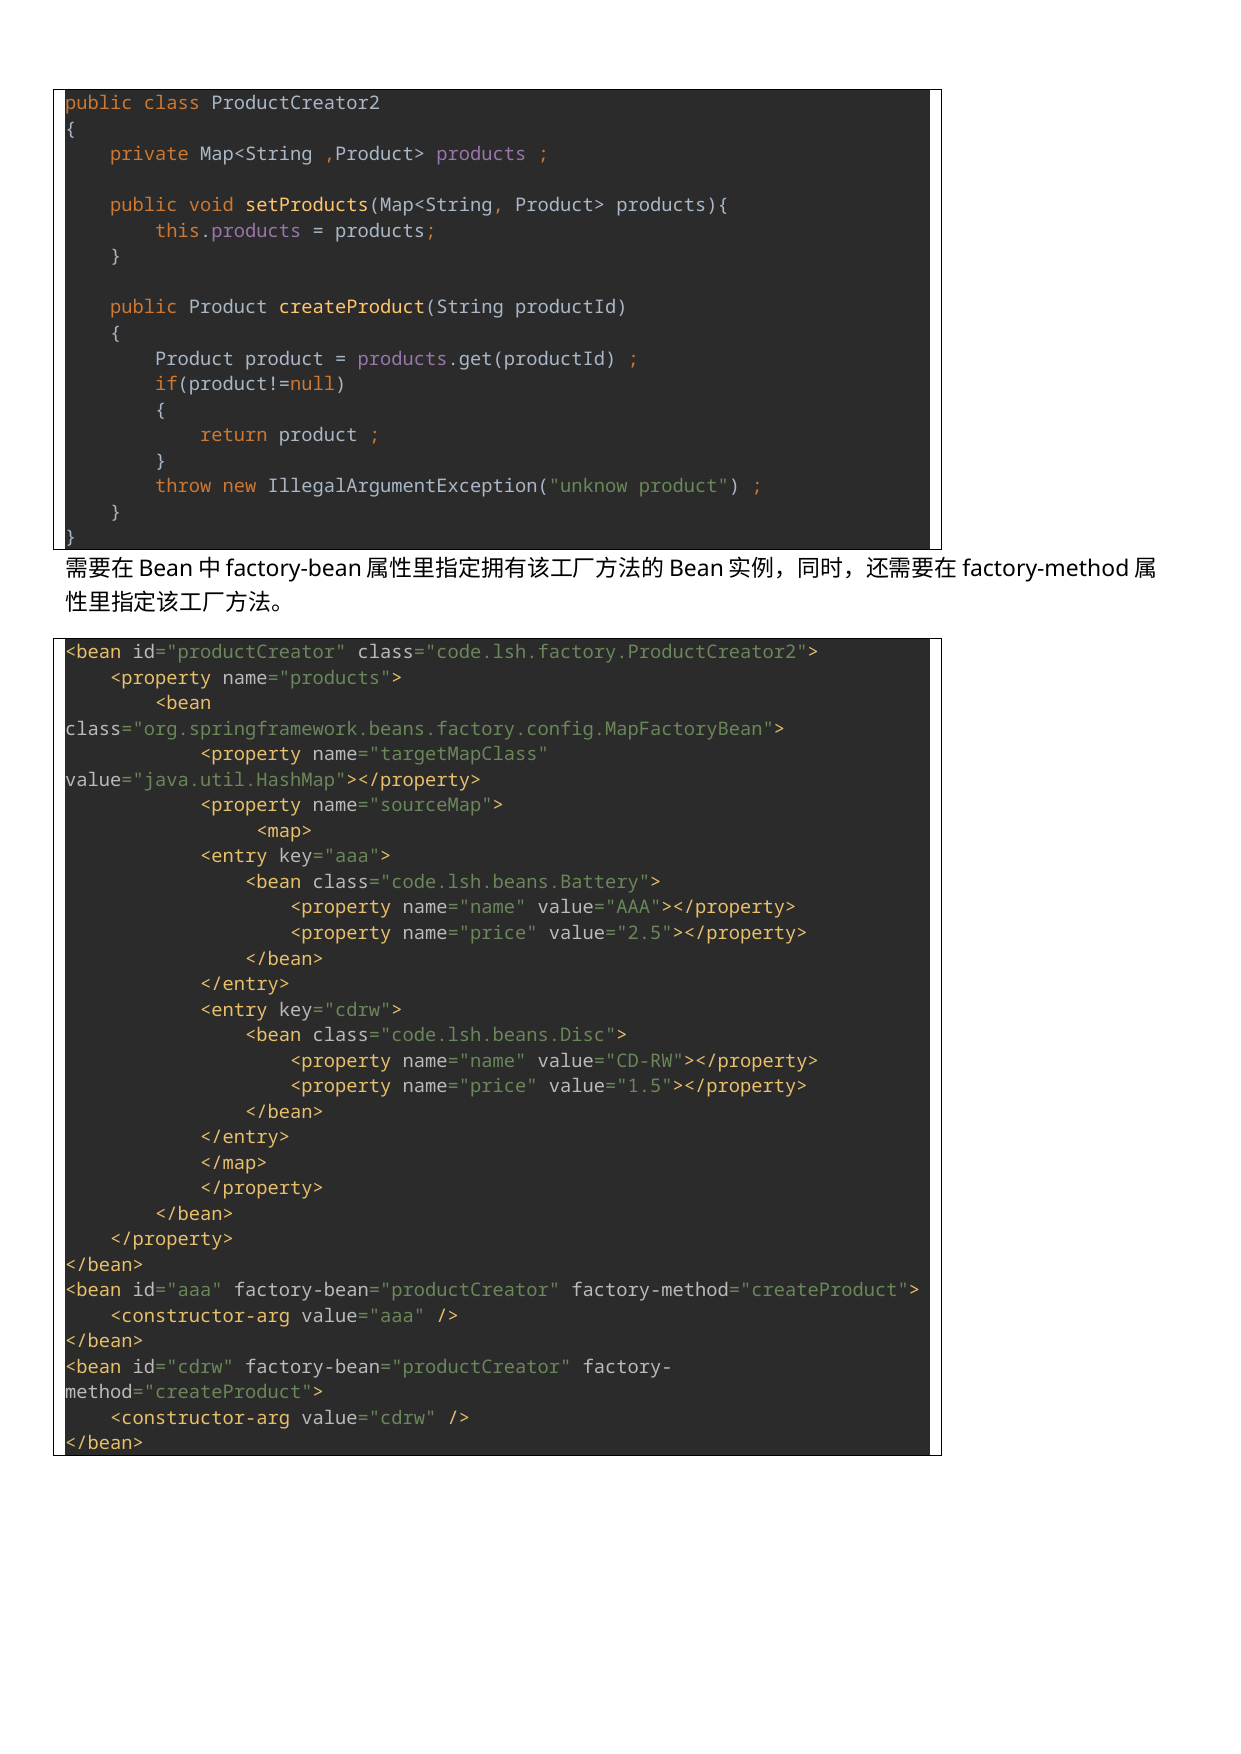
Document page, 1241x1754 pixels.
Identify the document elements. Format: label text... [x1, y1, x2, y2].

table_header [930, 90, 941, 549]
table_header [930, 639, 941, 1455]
text 需要在Bean中factory-bean属性里指定拥有该工厂方法的Bean实例，同时，还需要在factory-method属性里指定该工厂方法。 [65, 550, 1175, 617]
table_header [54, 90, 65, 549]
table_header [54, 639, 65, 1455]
